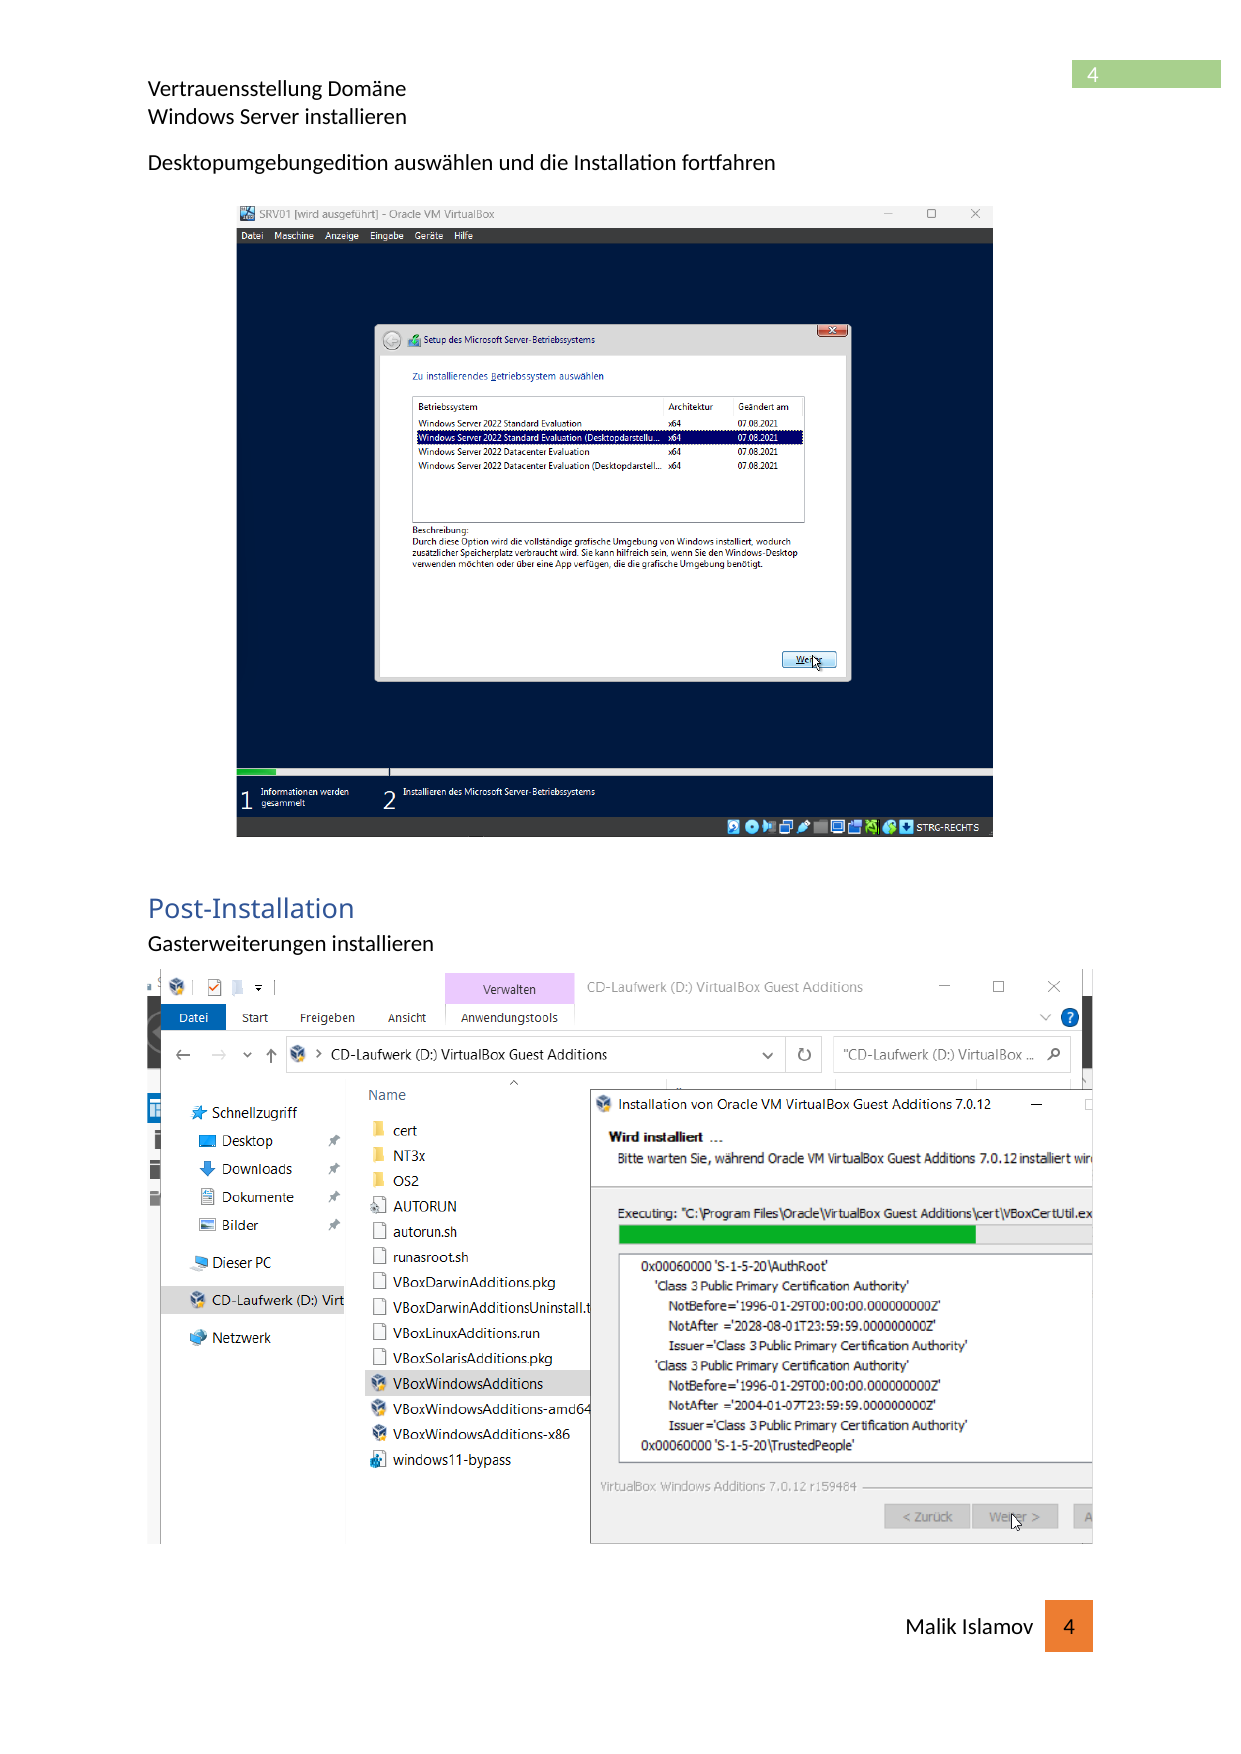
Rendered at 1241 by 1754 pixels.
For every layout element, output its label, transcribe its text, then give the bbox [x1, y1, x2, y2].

picture [236, 206, 993, 837]
picture [147, 969, 1093, 1544]
subtitle Post-Installation [148, 889, 1093, 926]
text Gasterweiterungen installieren [148, 929, 1093, 957]
